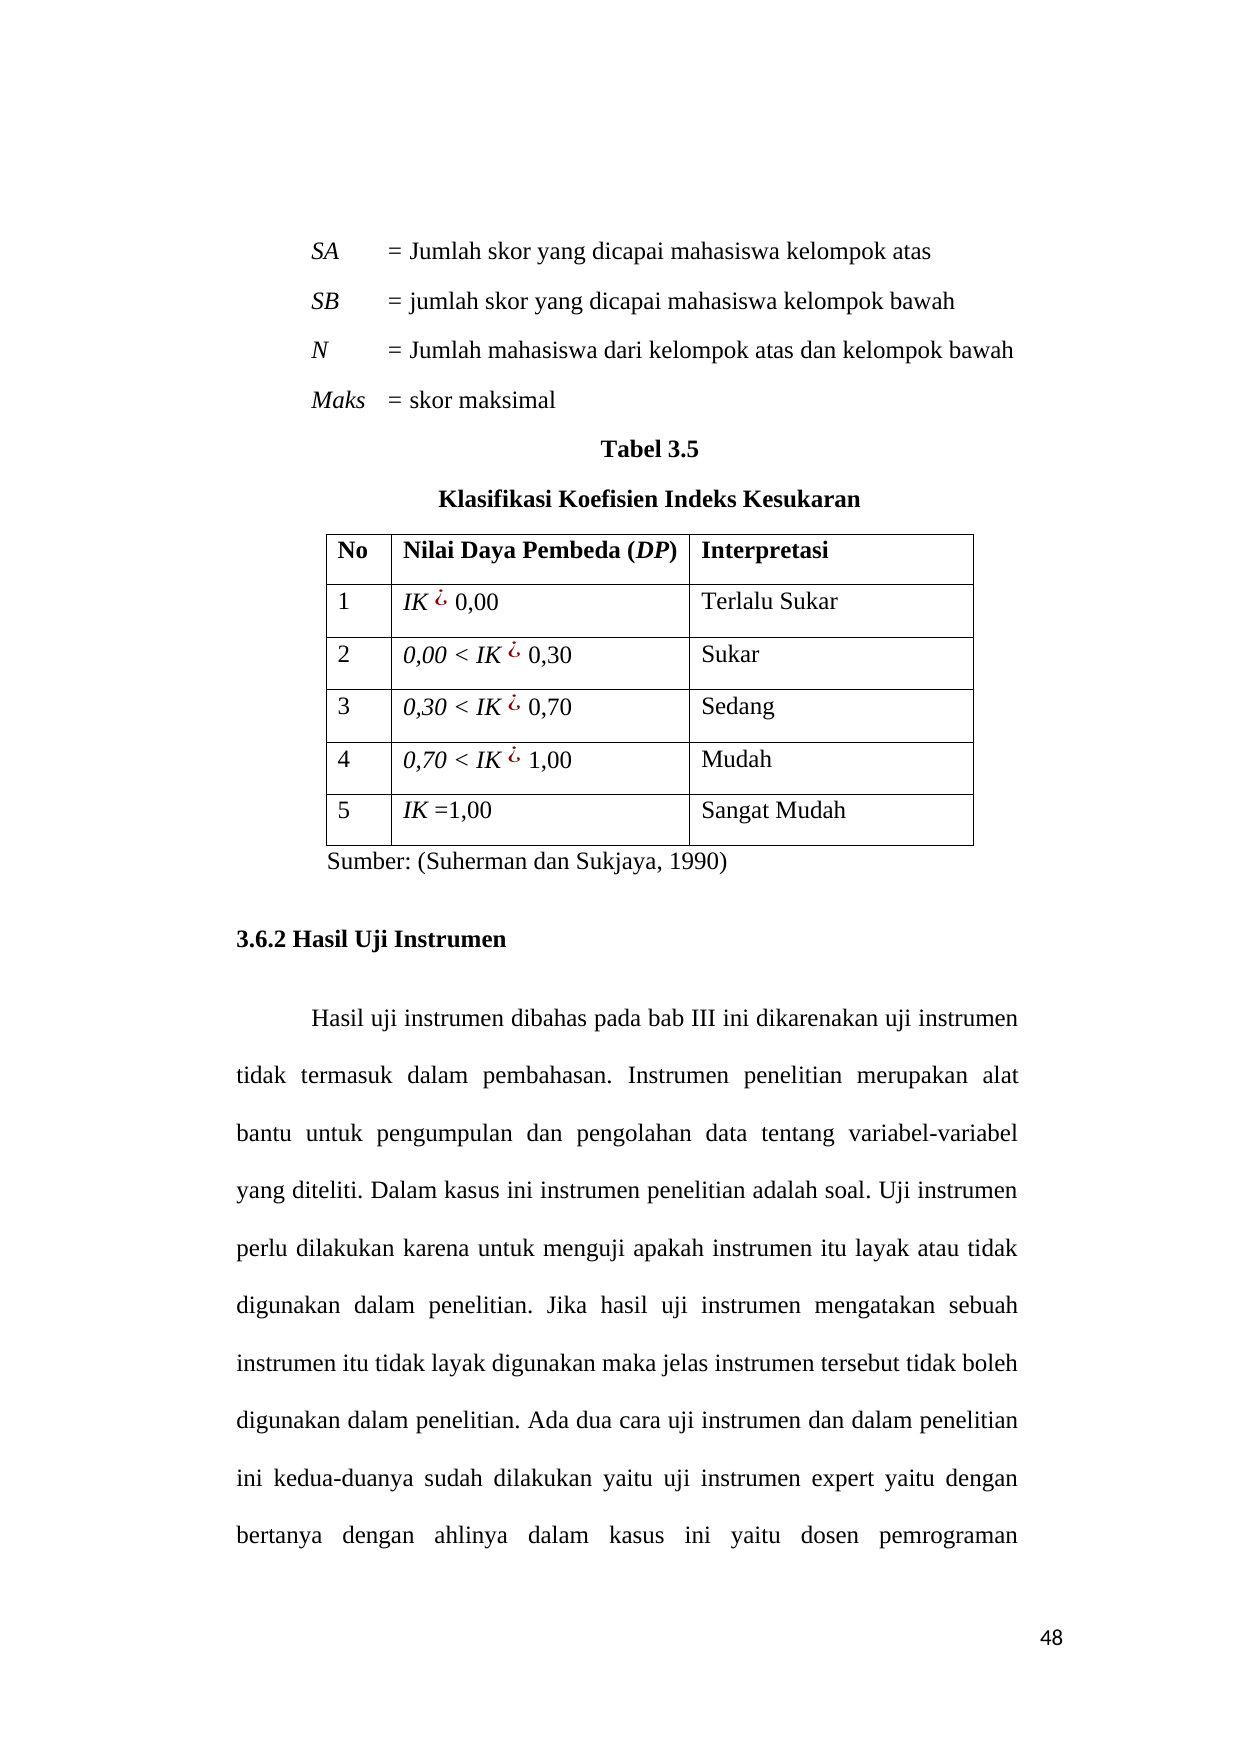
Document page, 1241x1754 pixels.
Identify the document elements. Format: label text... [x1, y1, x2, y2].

text Maks = skor maksimal [236, 385, 1063, 414]
table_header Interpretasi [690, 535, 973, 584]
text 3.6.2 Hasil Uji Instrumen [236, 924, 1019, 953]
text SA = Jumlah skor yang dicapai mahasiswa kelompok atas [236, 236, 1063, 265]
table_cell 5 [327, 795, 391, 845]
table_cell 2 [327, 638, 391, 689]
table_cell 0,30 < IK 0,70 [392, 690, 689, 742]
text Tabel 3.5 [236, 434, 1063, 463]
table_cell 1 [327, 585, 391, 637]
table_cell 4 [327, 743, 391, 794]
table_cell Sangat Mudah [690, 795, 973, 845]
table_cell 0,70 < IK 1,00 [392, 743, 689, 794]
table_cell Mudah [690, 743, 973, 794]
table_cell Sukar [690, 638, 973, 689]
text SB = jumlah skor yang dicapai mahasiswa kelompok bawah [236, 286, 1063, 314]
table_cell 3 [327, 690, 391, 742]
table_cell Sedang [690, 690, 973, 742]
table_header Nilai Daya Pembeda (DP) [392, 535, 689, 584]
table_header No [327, 535, 391, 584]
table_cell IK =1,00 [392, 795, 689, 845]
table_cell 0,00 < IK 0,30 [392, 638, 689, 689]
table_cell Terlalu Sukar [690, 585, 973, 637]
text Sumber: (Suherman dan Sukjaya, 1990) [327, 846, 1063, 875]
table_cell IK 0,00 [392, 585, 689, 637]
text Klasifikasi Koefisien Indeks Kesukaran [236, 484, 1063, 513]
text N = Jumlah mahasiswa dari kelompok atas dan kelompok bawah [236, 335, 1063, 364]
